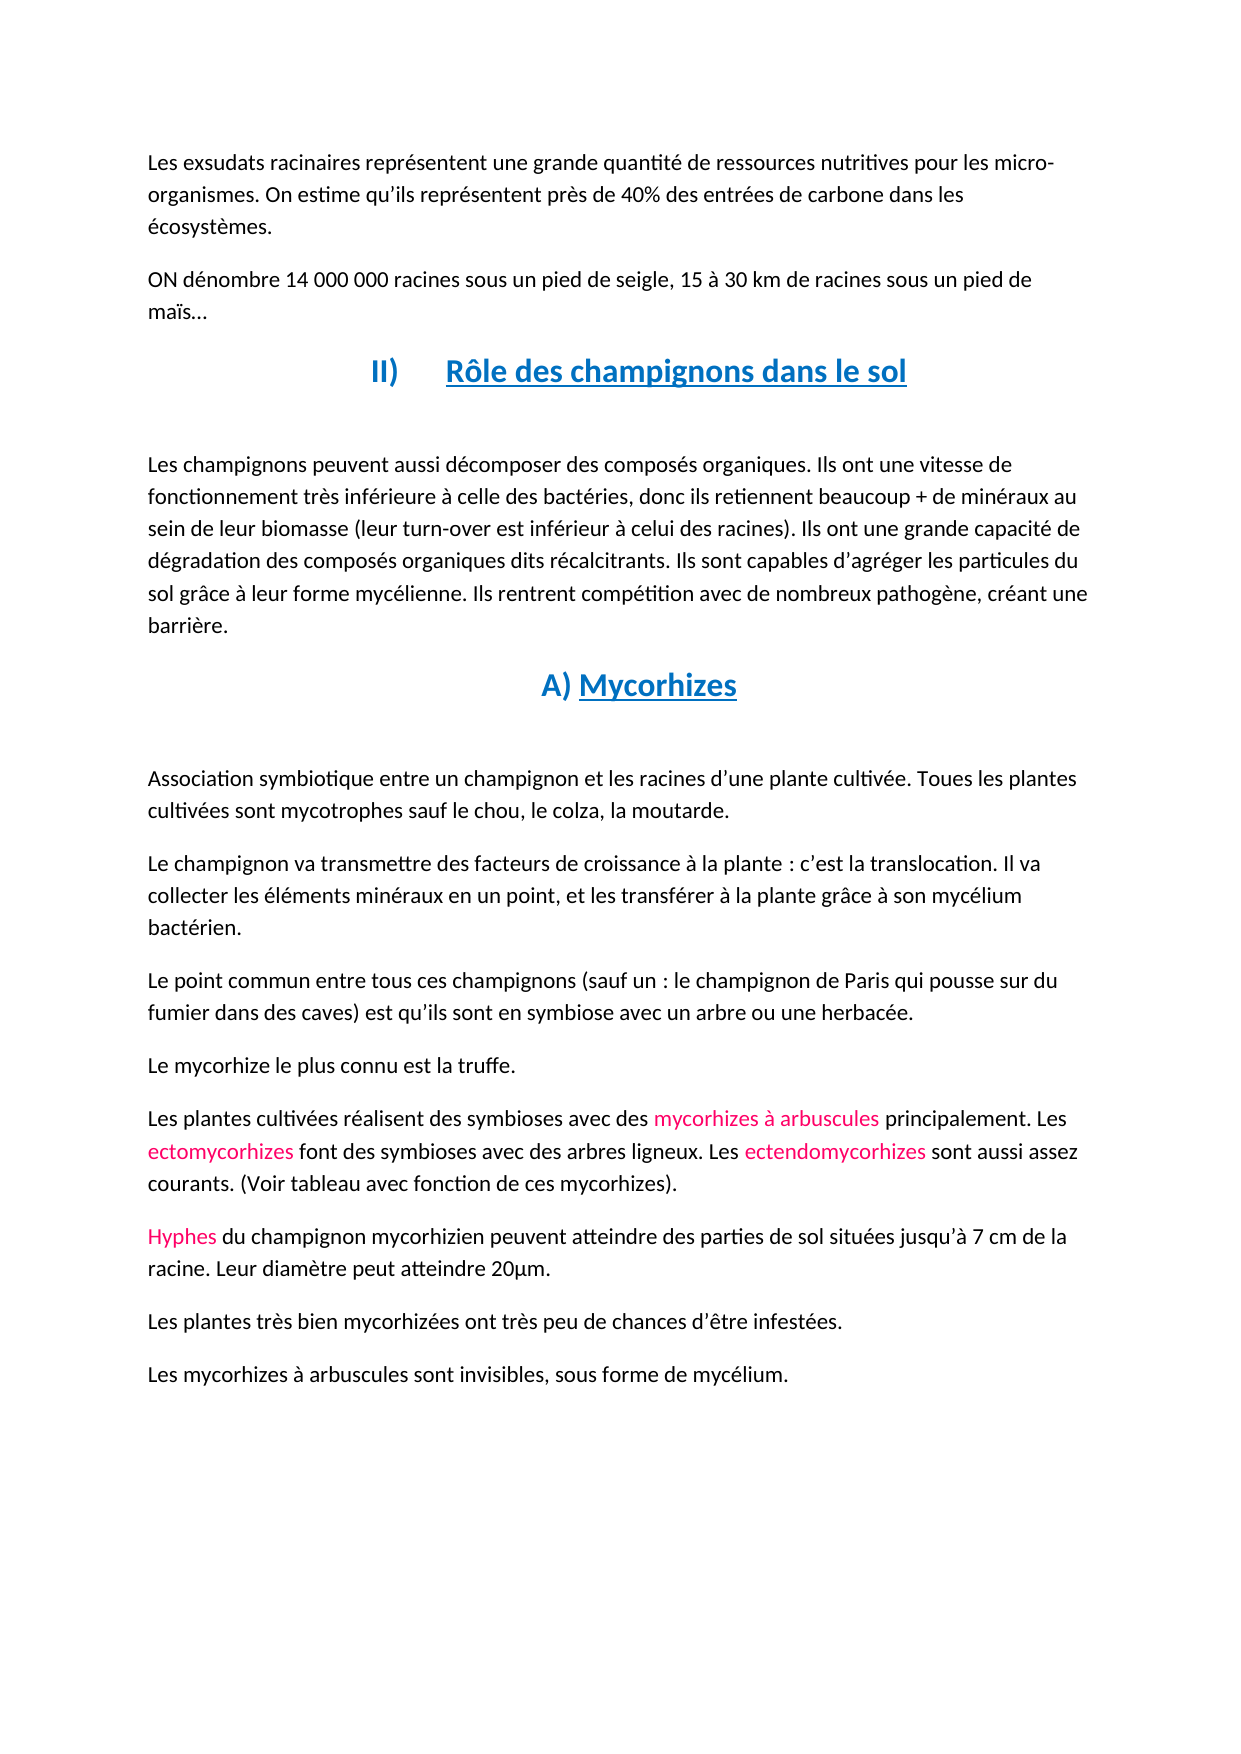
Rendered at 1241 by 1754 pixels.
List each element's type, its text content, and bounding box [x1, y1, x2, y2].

subtitle Rôle des champignons dans le sol [185, 350, 1093, 391]
text Les champignons peuvent aussi décomposer des composés organiques. Ils ont une vitesse de fonctionnement très inférieure à celle des bactéries, donc ils retiennent beaucoup + de minéraux au sein de leur biomasse (leur turn-over est inférieur à celui des racines). Ils ont une grande capacité de dégradation des composés organiques dits récalcitrants. Ils sont capables d’agréger les particules du sol grâce à leur forme mycélienne. Ils rentrent compétition avec de nombreux pathogène, créant une barrière. [148, 450, 1093, 639]
text Hyphes du champignon mycorhizien peuvent atteindre des parties de sol situées jusqu’à 7 cm de la racine. Leur diamètre peut atteindre 20µm. [148, 1222, 1093, 1282]
text Le champignon va transmettre des facteurs de croissance à la plante : c’est la translocation. Il va collecter les éléments minéraux en un point, et les transférer à la plante grâce à son mycélium bactérien. [148, 849, 1093, 941]
text Les mycorhizes à arbuscules sont invisibles, sous forme de mycélium. [148, 1360, 1093, 1388]
text Association symbiotique entre un champignon et les racines d’une plante cultivée. Toues les plantes cultivées sont mycotrophes sauf le chou, le colza, la moutarde. [148, 764, 1093, 824]
subtitle Mycorhizes [185, 664, 1093, 705]
text Le mycorhize le plus connu est la truffe. [148, 1052, 1093, 1079]
text Les plantes cultivées réalisent des symbioses avec des mycorhizes à arbuscules principalement. Les ectomycorhizes font des symbioses avec des arbres ligneux. Les ectendomycorhizes sont aussi assez courants. (Voir tableau avec fonction de ces mycorhizes). [148, 1104, 1093, 1197]
text Les plantes très bien mycorhizées ont très peu de chances d’être infestées. [148, 1307, 1093, 1335]
text Le point commun entre tous ces champignons (sauf un : le champignon de Paris qui pousse sur du fumier dans des caves) est qu’ils sont en symbiose avec un arbre ou une herbacée. [148, 966, 1093, 1027]
text ON dénombre 14 000 000 racines sous un pied de seigle, 15 à 30 km de racines sous un pied de maïs… [148, 265, 1093, 325]
text Les exsudats racinaires représentent une grande quantité de ressources nutritives pour les micro-organismes. On estime qu’ils représentent près de 40% des entrées de carbone dans les écosystèmes. [148, 148, 1093, 240]
